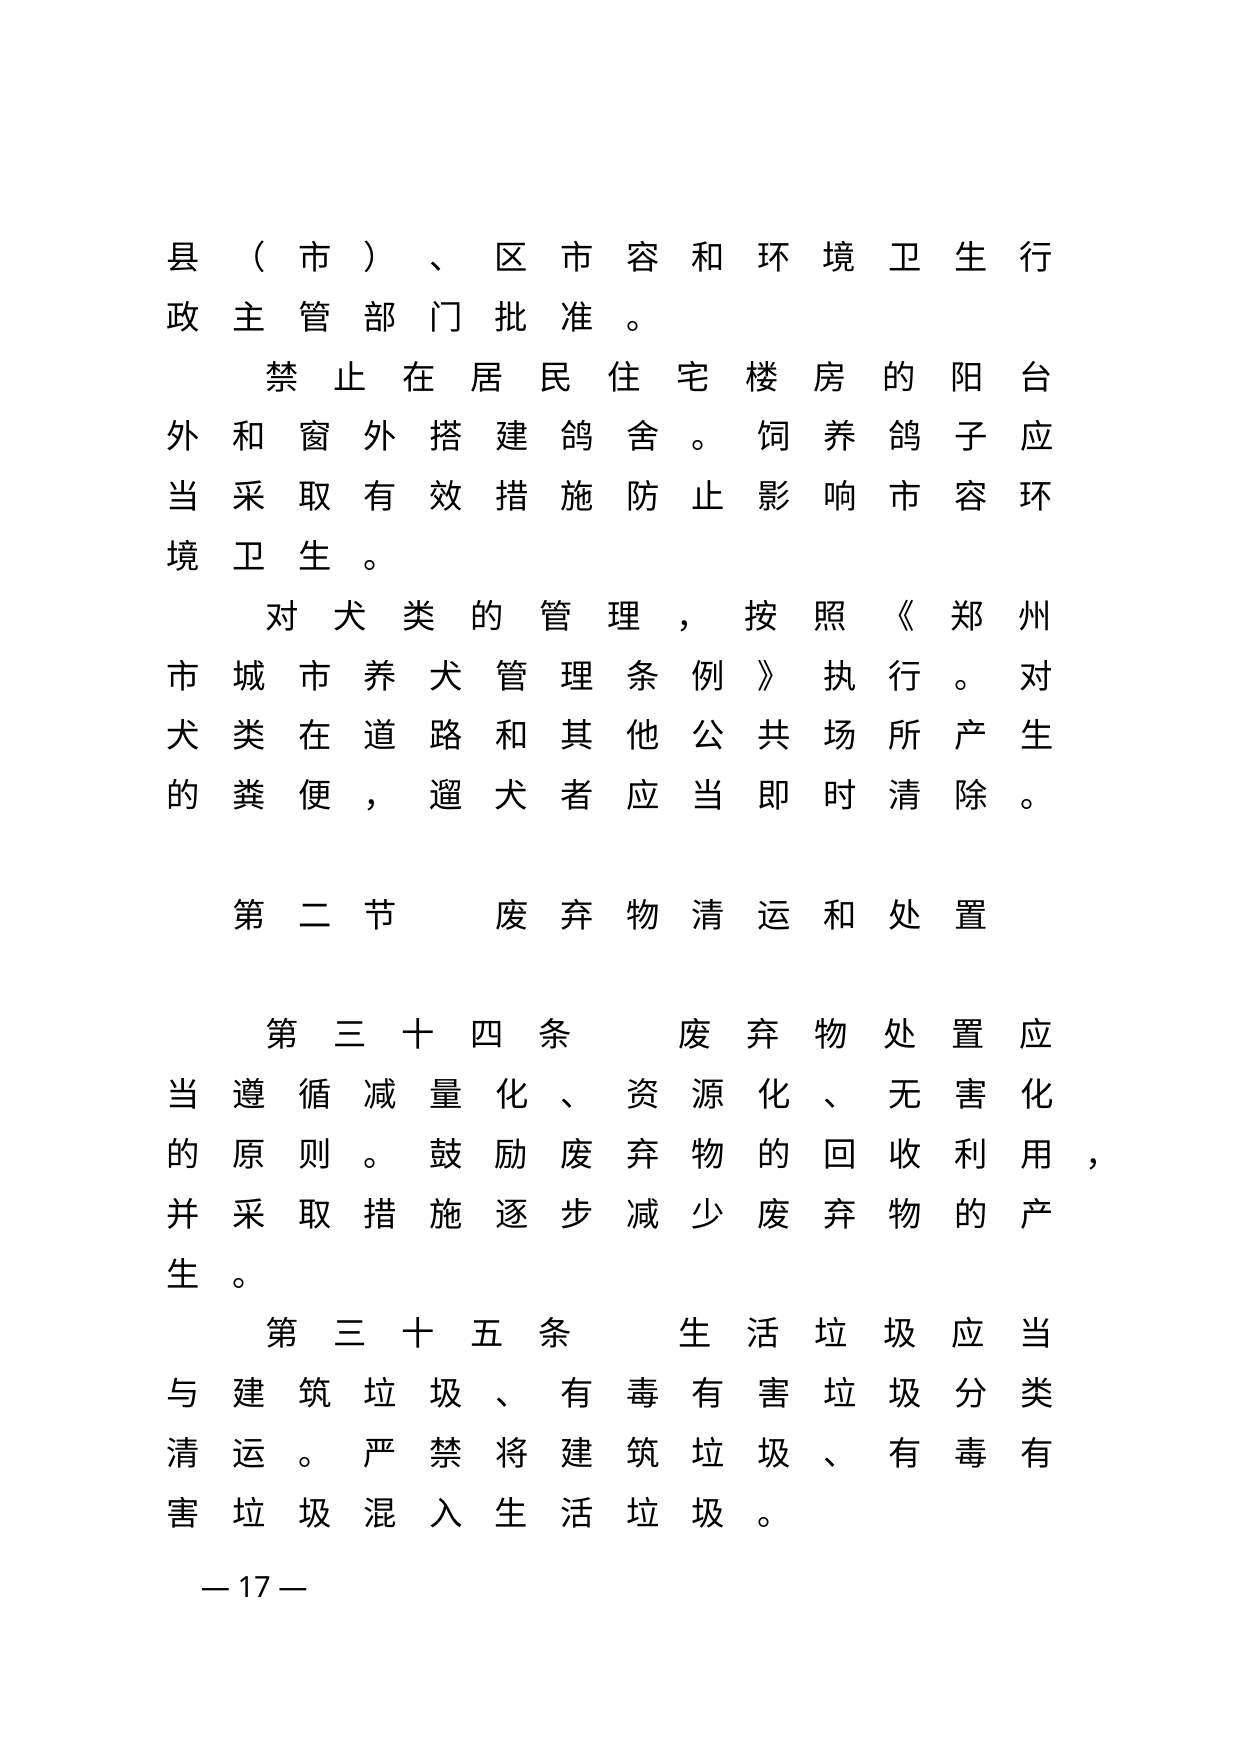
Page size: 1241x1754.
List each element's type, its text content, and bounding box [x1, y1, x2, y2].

text 禁止在居民住宅楼房的阳台外和窗外搭建鸽舍。饲养鸽子应当采取有效措施防止影响市容环境卫生。 [167, 345, 1085, 584]
text 第二节 废弃物清运和处置 [167, 883, 1085, 943]
text 对犬类的管理，按照《郑州市城市养犬管理条例》执行。对犬类在道路和其他公共场所产生的粪便，遛犬者应当即时清除。 [167, 584, 1085, 823]
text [167, 225, 1085, 345]
text 第三十四条 废弃物处置应当遵循减量化、资源化、无害化的原则。鼓励废弃物的回收利用，并采取措施逐步减少废弃物的产生。 [167, 1002, 1085, 1301]
text 第三十五条 生活垃圾应当与建筑垃圾、有毒有害垃圾分类清运。严禁将建筑垃圾、有毒有害垃圾混入生活垃圾。 [167, 1301, 1085, 1541]
